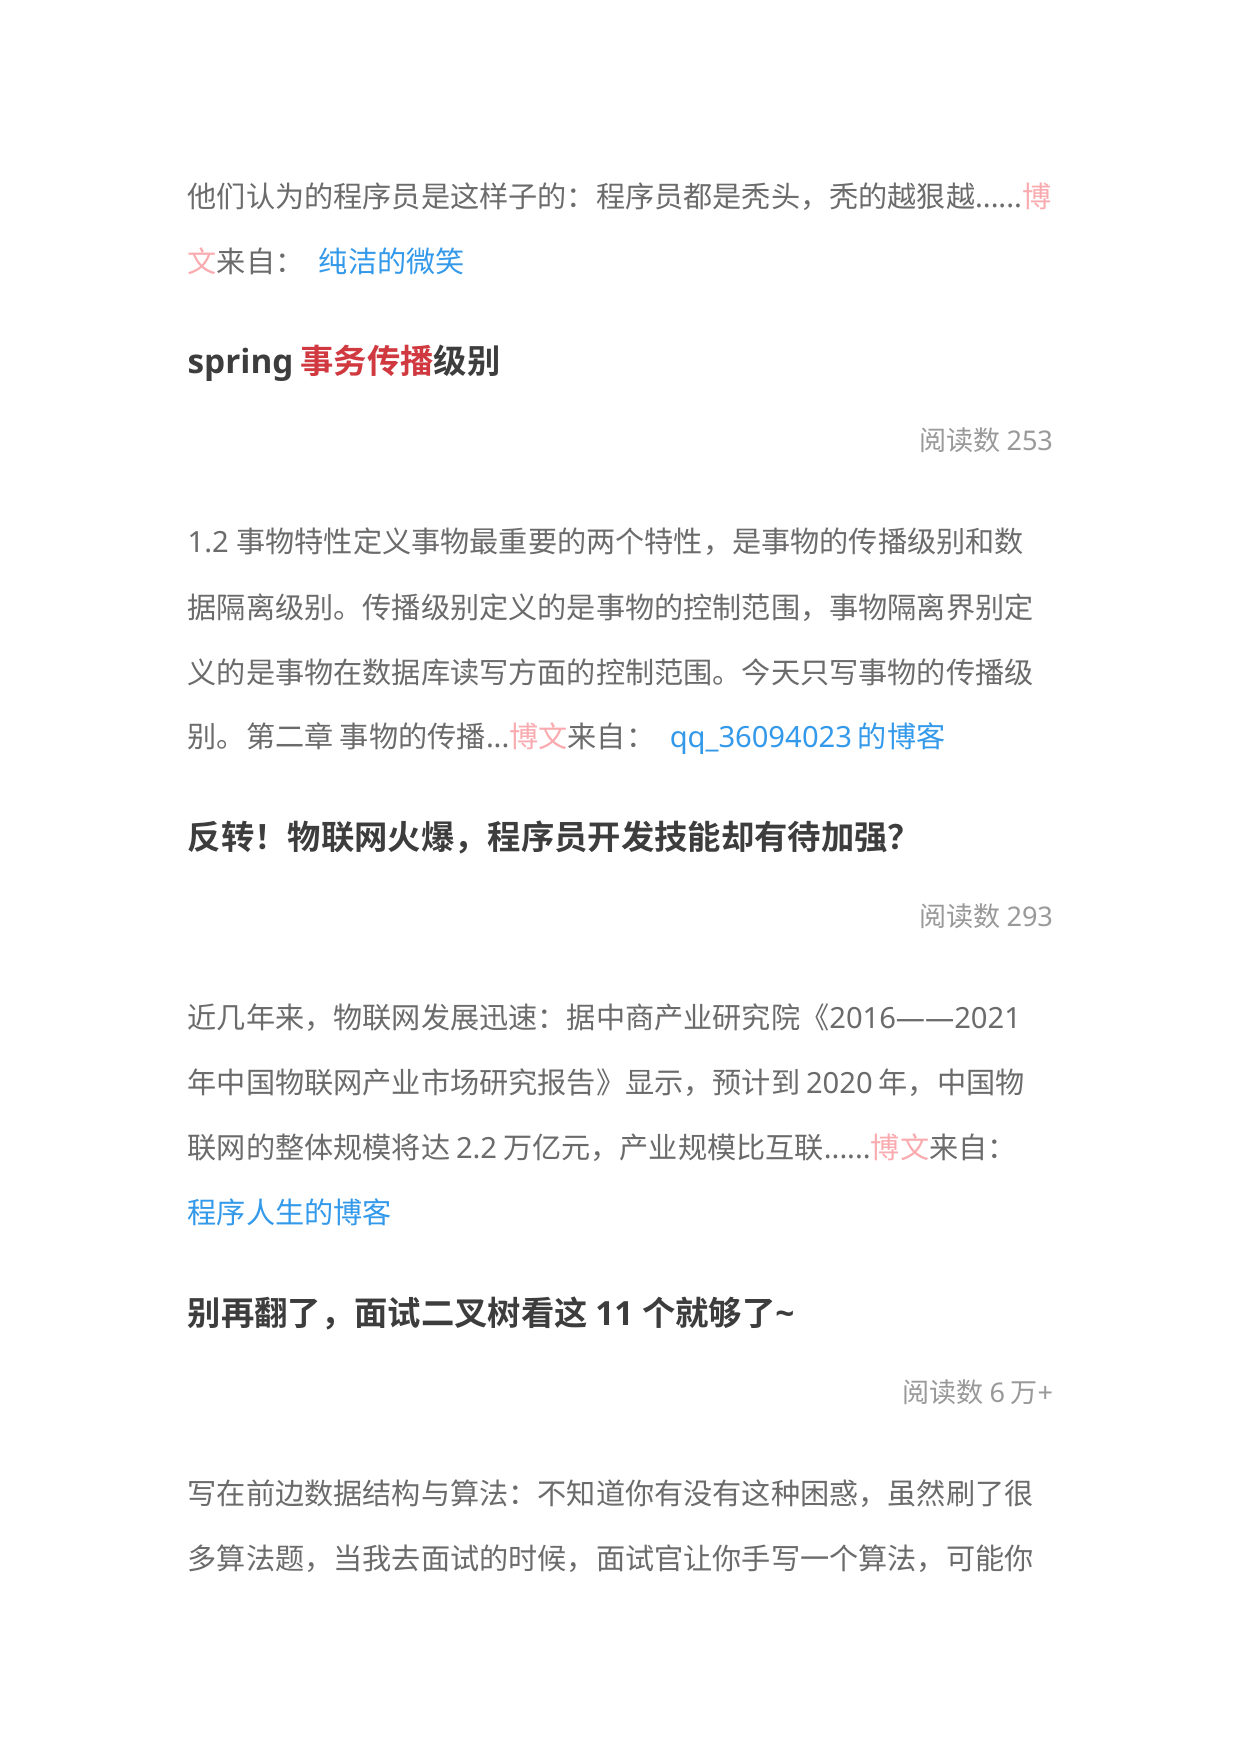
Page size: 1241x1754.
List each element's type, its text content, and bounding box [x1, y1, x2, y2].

text 阅读数 293 [187, 882, 1053, 947]
subtitle spring事务传播级别 [187, 327, 1053, 392]
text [187, 1459, 1053, 1589]
text 近几年来，物联网发展迅速：据中商产业研究院《2016——2021年中国物联网产业市场研究报告》显示，预计到2020年，中国物联网的整体规模将达2.2万亿元，产业规模比互联......博文来自： 程序人生的博客 [187, 984, 1053, 1244]
subtitle 反转！物联网火爆，程序员开发技能却有待加强？ [187, 802, 1053, 867]
text 阅读数 6万+ [187, 1358, 1053, 1423]
text 1.2 事物特性定义事物最重要的两个特性，是事物的传播级别和数据隔离级别。传播级别定义的是事物的控制范围，事物隔离界别定义的是事物在数据库读写方面的控制范围。今天只写事物的传播级别。第二章 事物的传播...博文来自： qq_36094023的博客 [187, 508, 1053, 768]
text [187, 162, 1053, 292]
subtitle 别再翻了，面试二叉树看这 11 个就够了~ [187, 1278, 1053, 1343]
text 阅读数 253 [187, 406, 1053, 471]
